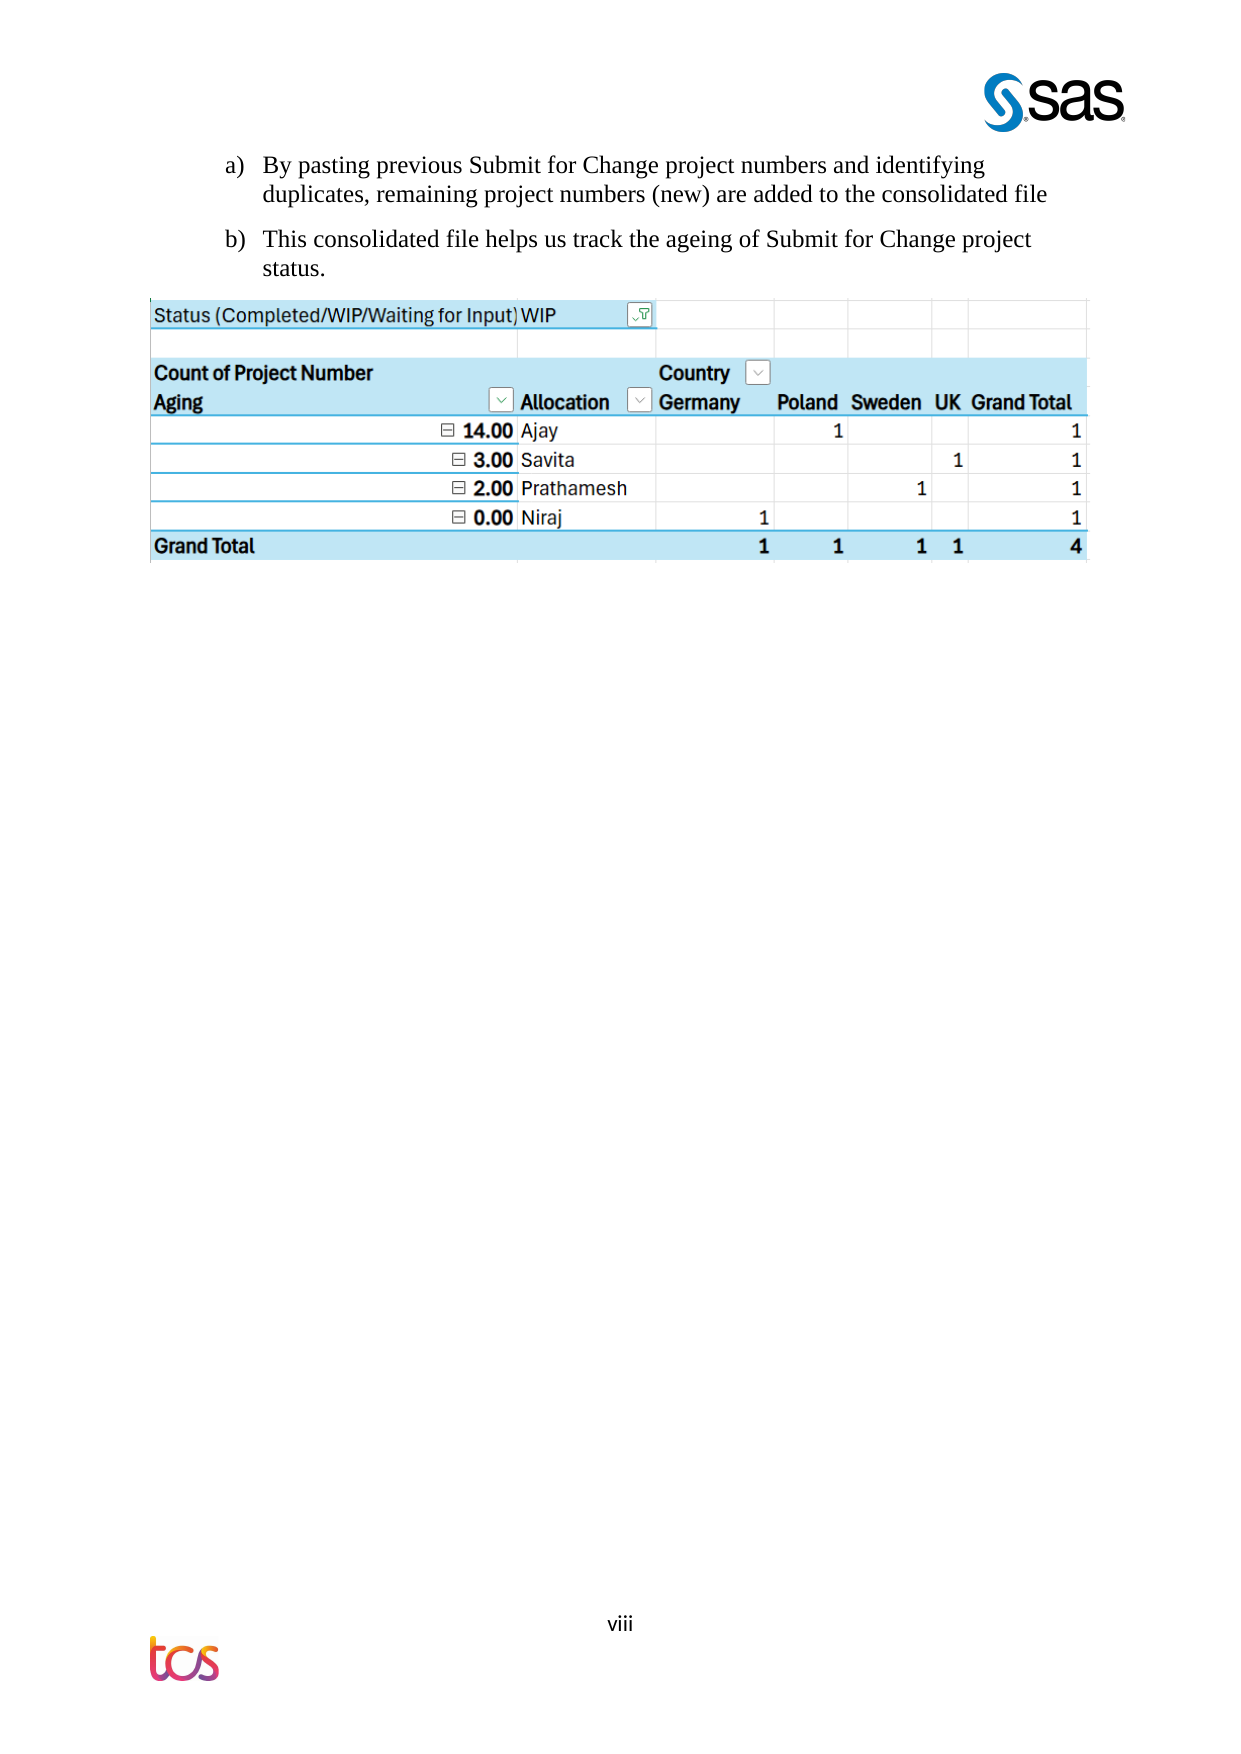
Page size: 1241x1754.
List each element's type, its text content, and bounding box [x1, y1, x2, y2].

picture [984, 73, 1125, 132]
picture [150, 298, 1091, 563]
picture [150, 1636, 219, 1681]
list By pasting previous Submit for Change project numbers and identifying duplicates, remaining project numbers (new) are added to the consolidated file [225, 150, 1090, 207]
text This consolidated file helps us track the ageing of Submit for Change project status. [225, 224, 1090, 282]
